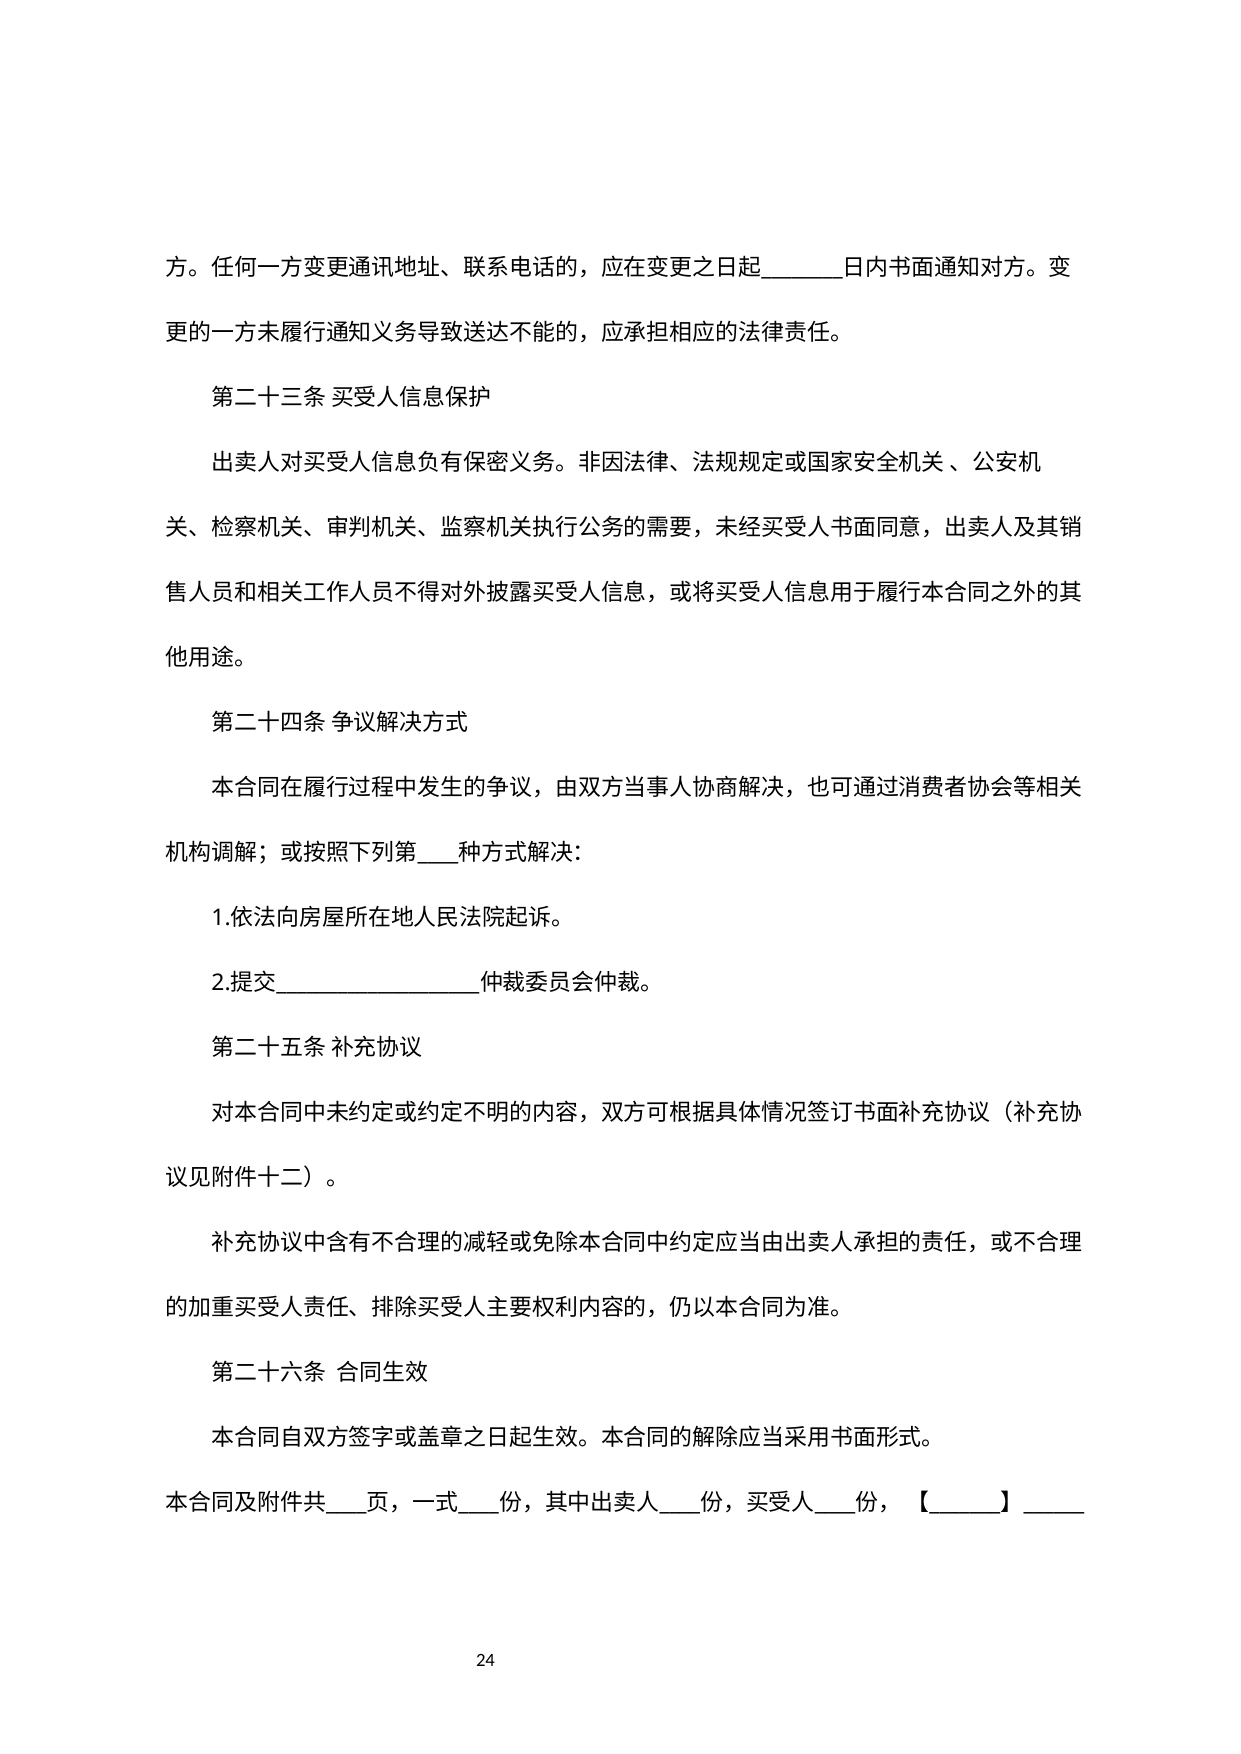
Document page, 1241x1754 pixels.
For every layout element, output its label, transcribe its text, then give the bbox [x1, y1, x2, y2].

text 1.依法向房屋所在地人民法院起诉。 [165, 883, 1087, 948]
text 本合同在履行过程中发生的争议，由双方当事人协商解决，也可通过消费者协会等相关机构调解；或按照下列第____种方式解决： [165, 753, 1087, 883]
text 第二十四条 争议解决方式 [165, 688, 1087, 753]
text 第二十五条 补充协议 [165, 1013, 1087, 1078]
text 第二十三条 买受人信息保护 [165, 363, 1087, 428]
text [165, 1468, 1087, 1533]
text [165, 233, 1087, 363]
text 对本合同中未约定或约定不明的内容，双方可根据具体情况签订书面补充协议（补充协议见附件十二）。 [165, 1078, 1087, 1208]
text 补充协议中含有不合理的减轻或免除本合同中约定应当由出卖人承担的责任，或不合理的加重买受人责任、排除买受人主要权利内容的，仍以本合同为准。 [165, 1208, 1087, 1338]
text 第二十六条 合同生效 [165, 1338, 1087, 1403]
text 2.提交____________________仲裁委员会仲裁。 [165, 948, 1087, 1013]
text 本合同自双方签字或盖章之日起生效。本合同的解除应当采用书面形式。 [165, 1403, 1087, 1468]
text 出卖人对买受人信息负有保密义务。非因法律、法规规定或国家安全机关 、公安机关、检察机关、审判机关、监察机关执行公务的需要，未经买受人书面同意，出卖人及其销售人员和相关工作人员不得对外披露买受人信息，或将买受人信息用于履行本合同之外的其他用途。 [165, 428, 1087, 688]
